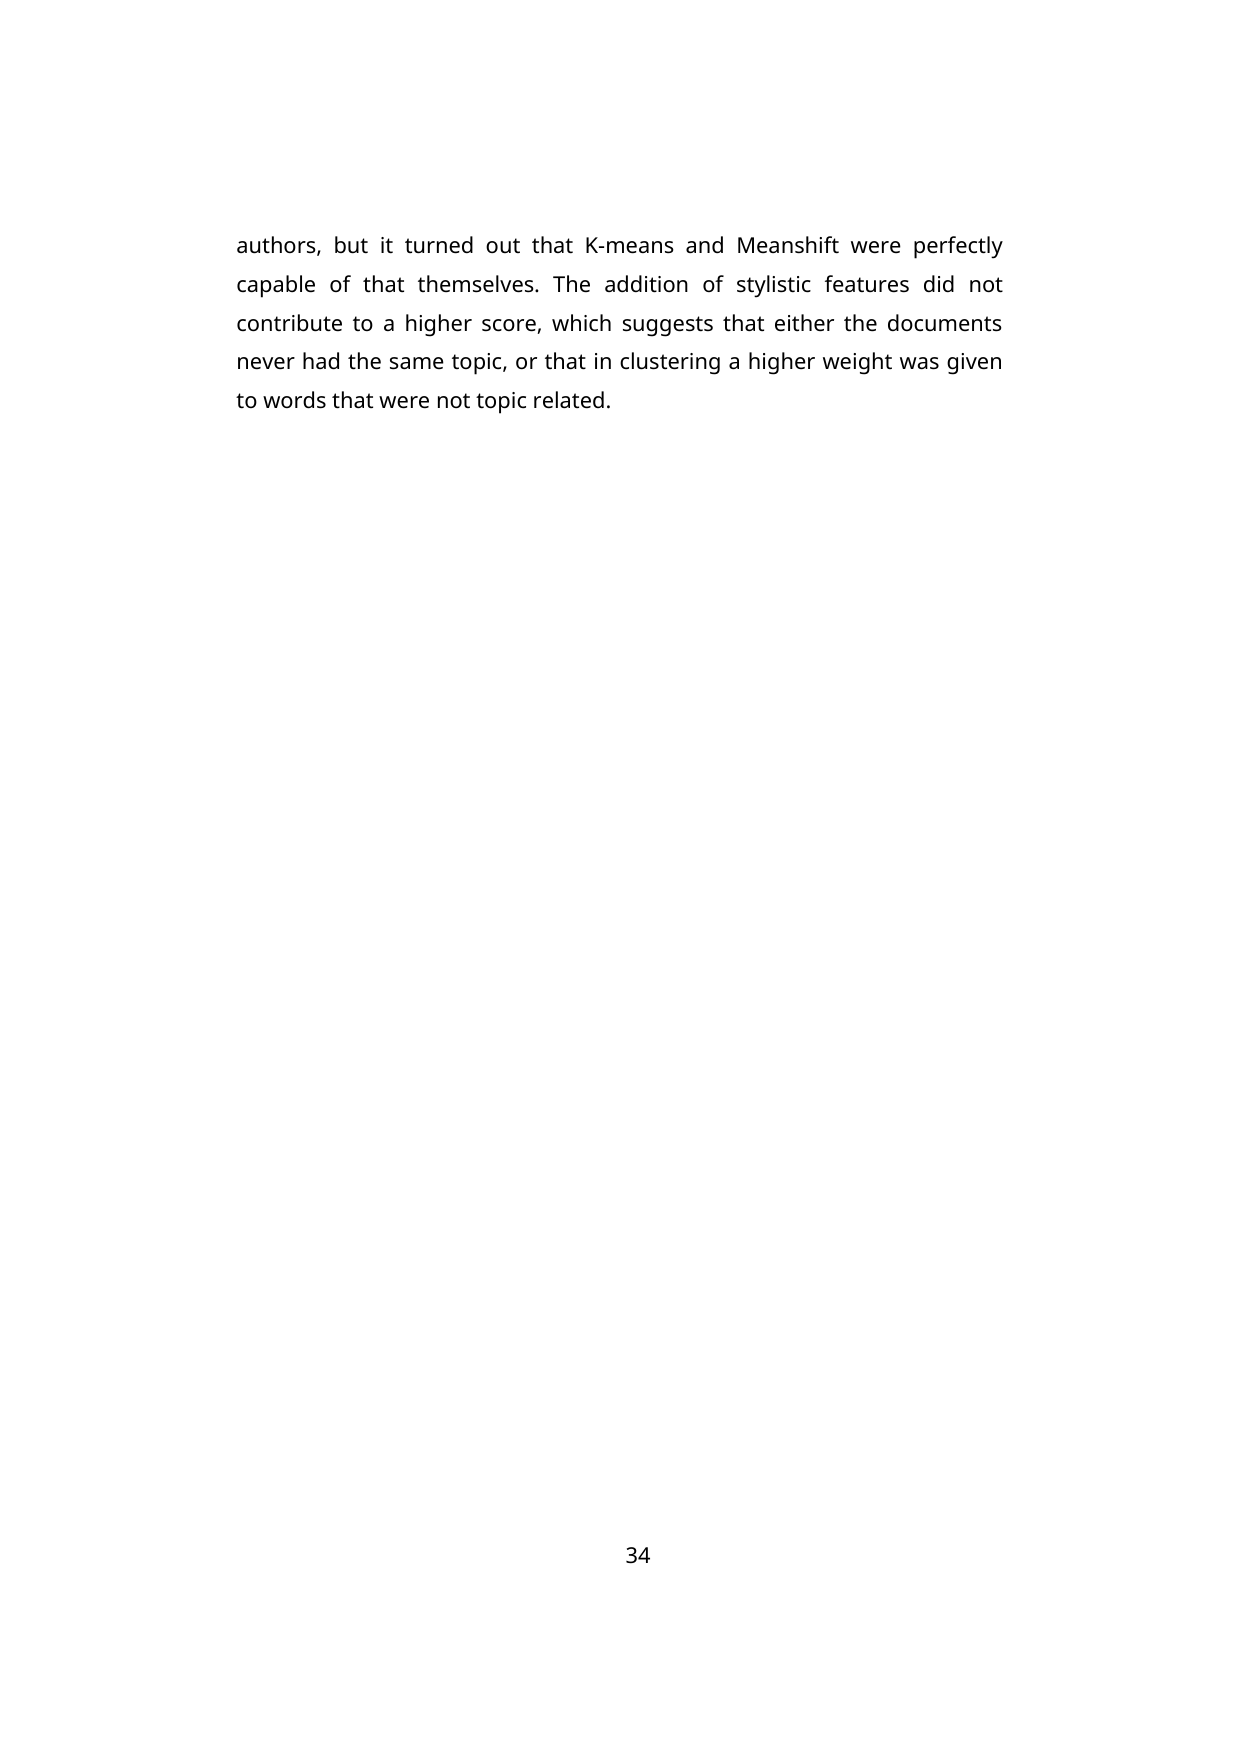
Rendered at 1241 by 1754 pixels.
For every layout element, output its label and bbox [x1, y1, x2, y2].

text [236, 230, 1004, 415]
